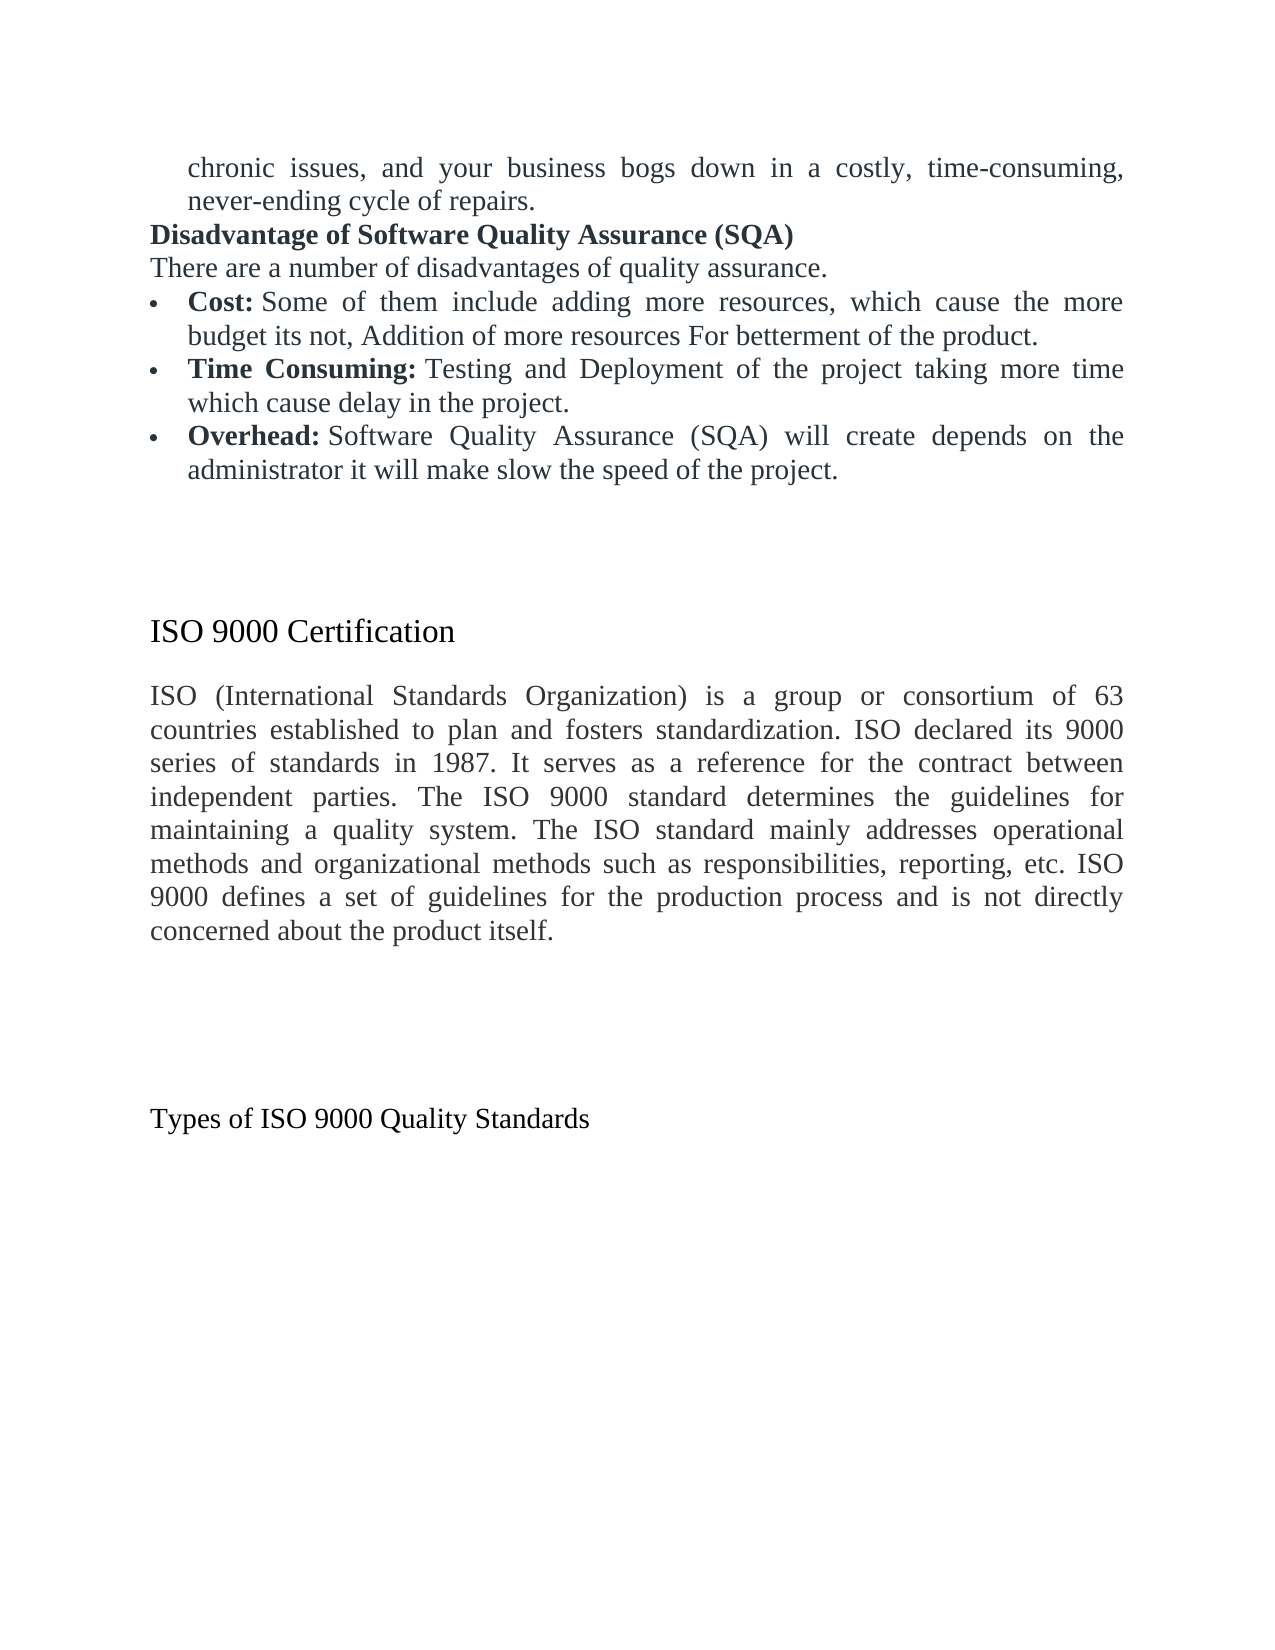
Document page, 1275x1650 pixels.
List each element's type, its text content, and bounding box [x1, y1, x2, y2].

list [150, 150, 1125, 217]
list Overhead: Software Quality Assurance (SQA) will create depends on the administrator it will make slow the speed of the project. [150, 418, 1125, 485]
text There are a number of disadvantages of quality assurance. [150, 251, 1125, 284]
subtitle Disadvantage of Software Quality Assurance (SQA) [150, 217, 1125, 251]
text ISO (International Standards Organization) is a group or consortium of 63 countries established to plan and fosters standardization. ISO declared its 9000 series of standards in 1987. It serves as a reference for the contract between independent parties. The ISO 9000 standard determines the guidelines for maintaining a quality system. The ISO standard mainly addresses operational methods and organizational methods such as responsibilities, reporting, etc. ISO 9000 defines a set of guidelines for the production process and is not directly concerned about the product itself. [150, 678, 1125, 947]
subtitle ISO 9000 Certification [150, 611, 1125, 649]
list Cost: Some of them include adding more resources, which cause the more budget its not, Addition of more resources For betterment of the product. [150, 284, 1125, 351]
subtitle Types of ISO 9000 Quality Standards [150, 1101, 1125, 1135]
list Time Consuming: Testing and Deployment of the project taking more time which cause delay in the project. [150, 351, 1125, 418]
